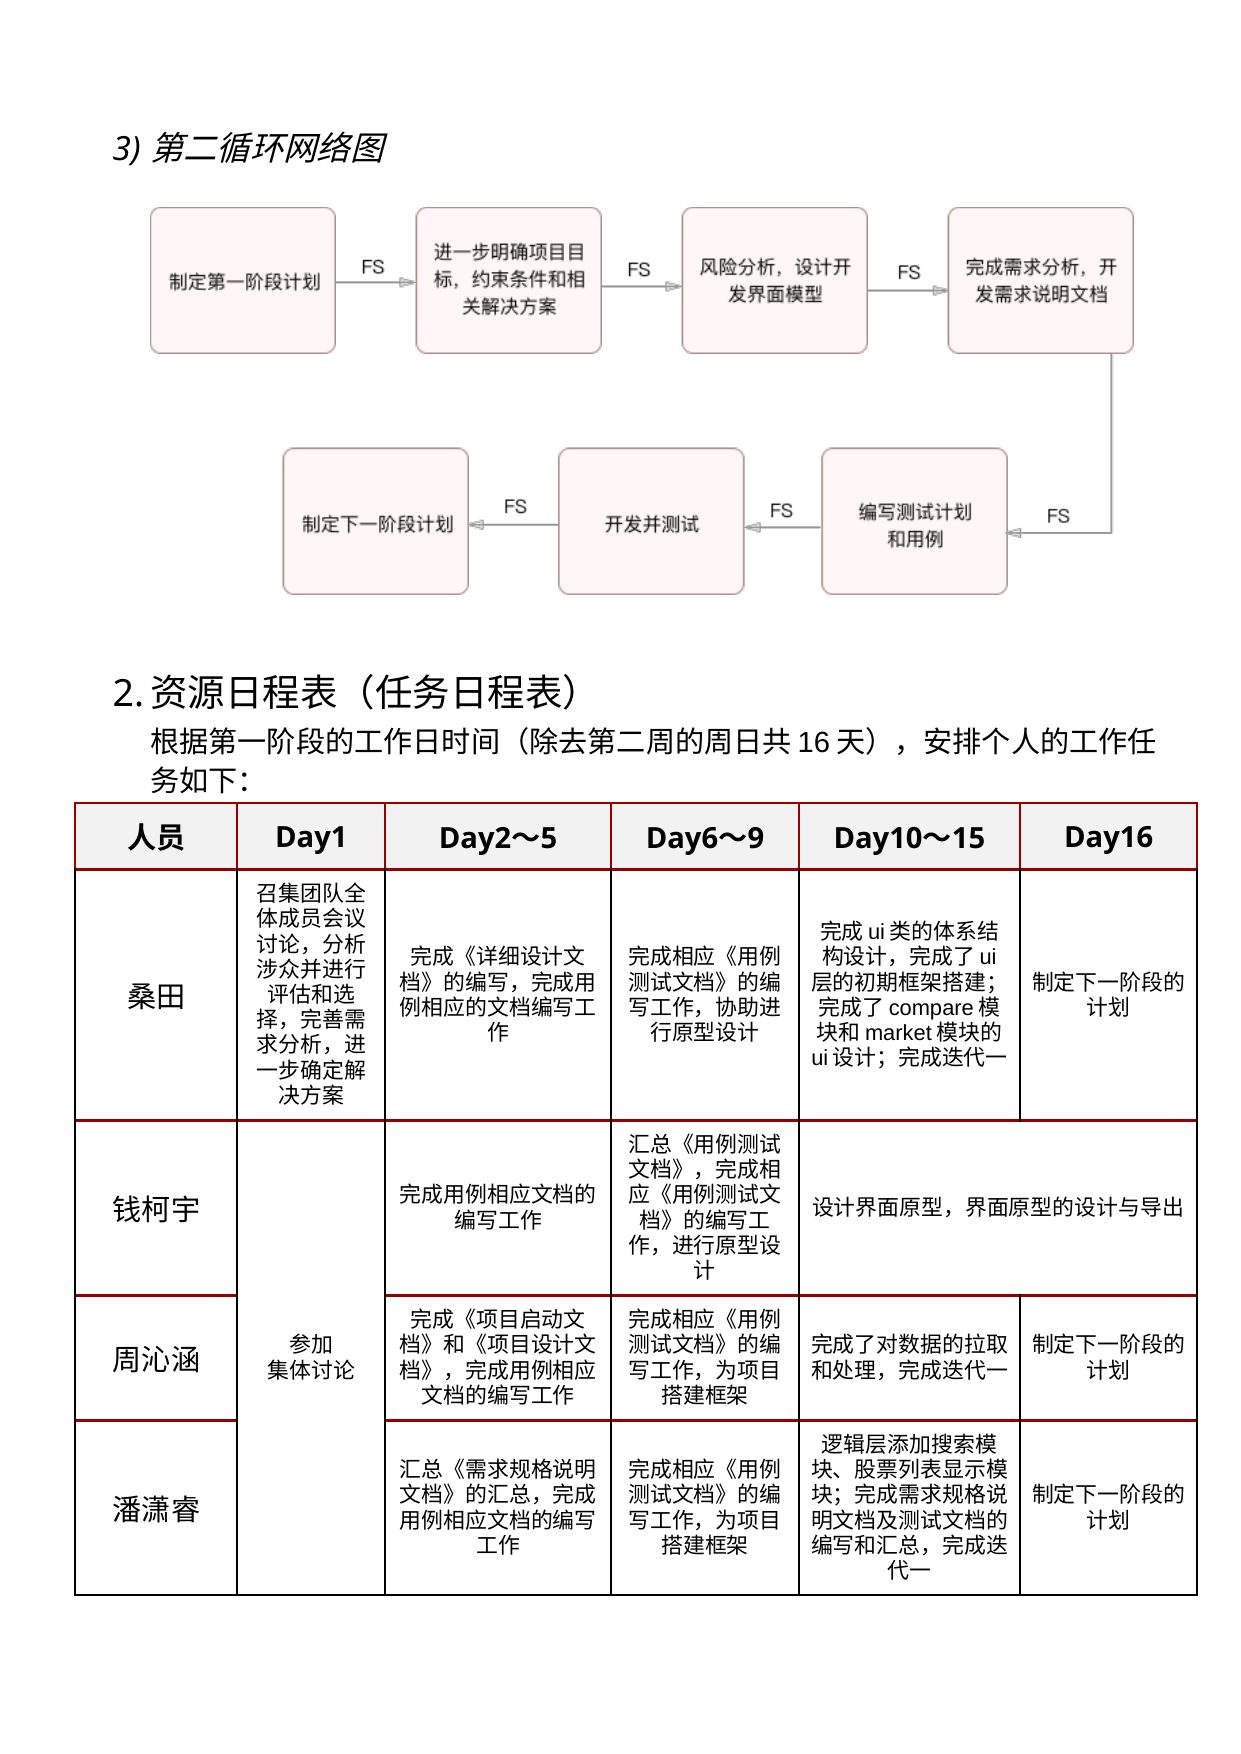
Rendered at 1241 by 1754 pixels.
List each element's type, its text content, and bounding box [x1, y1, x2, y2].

table_header Day1 [238, 804, 384, 868]
table_cell 汇总《用例测试文档》，完成相应《用例测试文档》的编写工作，进行原型设计 [612, 1122, 798, 1294]
table_header Day6～9 [612, 804, 798, 868]
table_cell 潘潇睿 [76, 1422, 236, 1594]
table_cell 制定下一阶段的计划 [1021, 1297, 1196, 1418]
table_cell 制定下一阶段的计划 [1021, 871, 1196, 1118]
table_cell 完成相应《用例测试文档》的编写工作，为项目搭建框架 [612, 1422, 798, 1594]
table_cell 完成用例相应文档的编写工作 [386, 1122, 610, 1294]
table_cell 完成了对数据的拉取和处理，完成迭代一 [800, 1297, 1019, 1418]
table_cell 完成《项目启动文档》和《项目设计文档》，完成用例相应文档的编写工作 [386, 1297, 610, 1418]
table_cell 参加 集体讨论 [238, 1122, 384, 1594]
table_cell 设计界面原型，界面原型的设计与导出 [800, 1122, 1196, 1294]
table_cell 完成相应《用例测试文档》的编写工作，为项目搭建框架 [612, 1297, 798, 1418]
table_cell 钱柯宇 [76, 1122, 236, 1294]
table_header 人员 [76, 804, 236, 868]
table_header Day2～5 [386, 804, 610, 868]
table_cell 完成相应《用例测试文档》的编写工作，协助进行原型设计 [612, 871, 798, 1118]
table_cell 汇总《需求规格说明文档》的汇总，完成用例相应文档的编写工作 [386, 1422, 610, 1594]
table_cell 完成ui类的体系结构设计，完成了ui层的初期框架搭建；完成了compare模块和market模块的ui设计；完成迭代一 [800, 871, 1019, 1118]
subtitle 第二循环网络图 [112, 122, 1165, 170]
table_cell 逻辑层添加搜索模块、股票列表显示模块；完成需求规格说明文档及测试文档的编写和汇总，完成迭代一 [800, 1422, 1019, 1594]
text 根据第一阶段的工作日时间（除去第二周的周日共16天），安排个人的工作任务如下： [150, 725, 1165, 797]
subtitle 资源日程表（任务日程表） [112, 663, 1165, 717]
table_cell 完成《详细设计文档》的编写，完成用例相应的文档编写工作 [386, 871, 610, 1118]
table_cell 制定下一阶段的计划 [1021, 1422, 1196, 1594]
table_cell 桑田 [76, 871, 236, 1118]
table_cell 周沁涵 [76, 1297, 236, 1418]
table_header Day16 [1021, 804, 1196, 868]
table_cell 召集团队全体成员会议讨论，分析涉众并进行评估和选择，完善需求分析，进一步确定解决方案 [238, 871, 384, 1118]
table_header Day10～15 [800, 804, 1019, 868]
picture [150, 207, 1134, 595]
